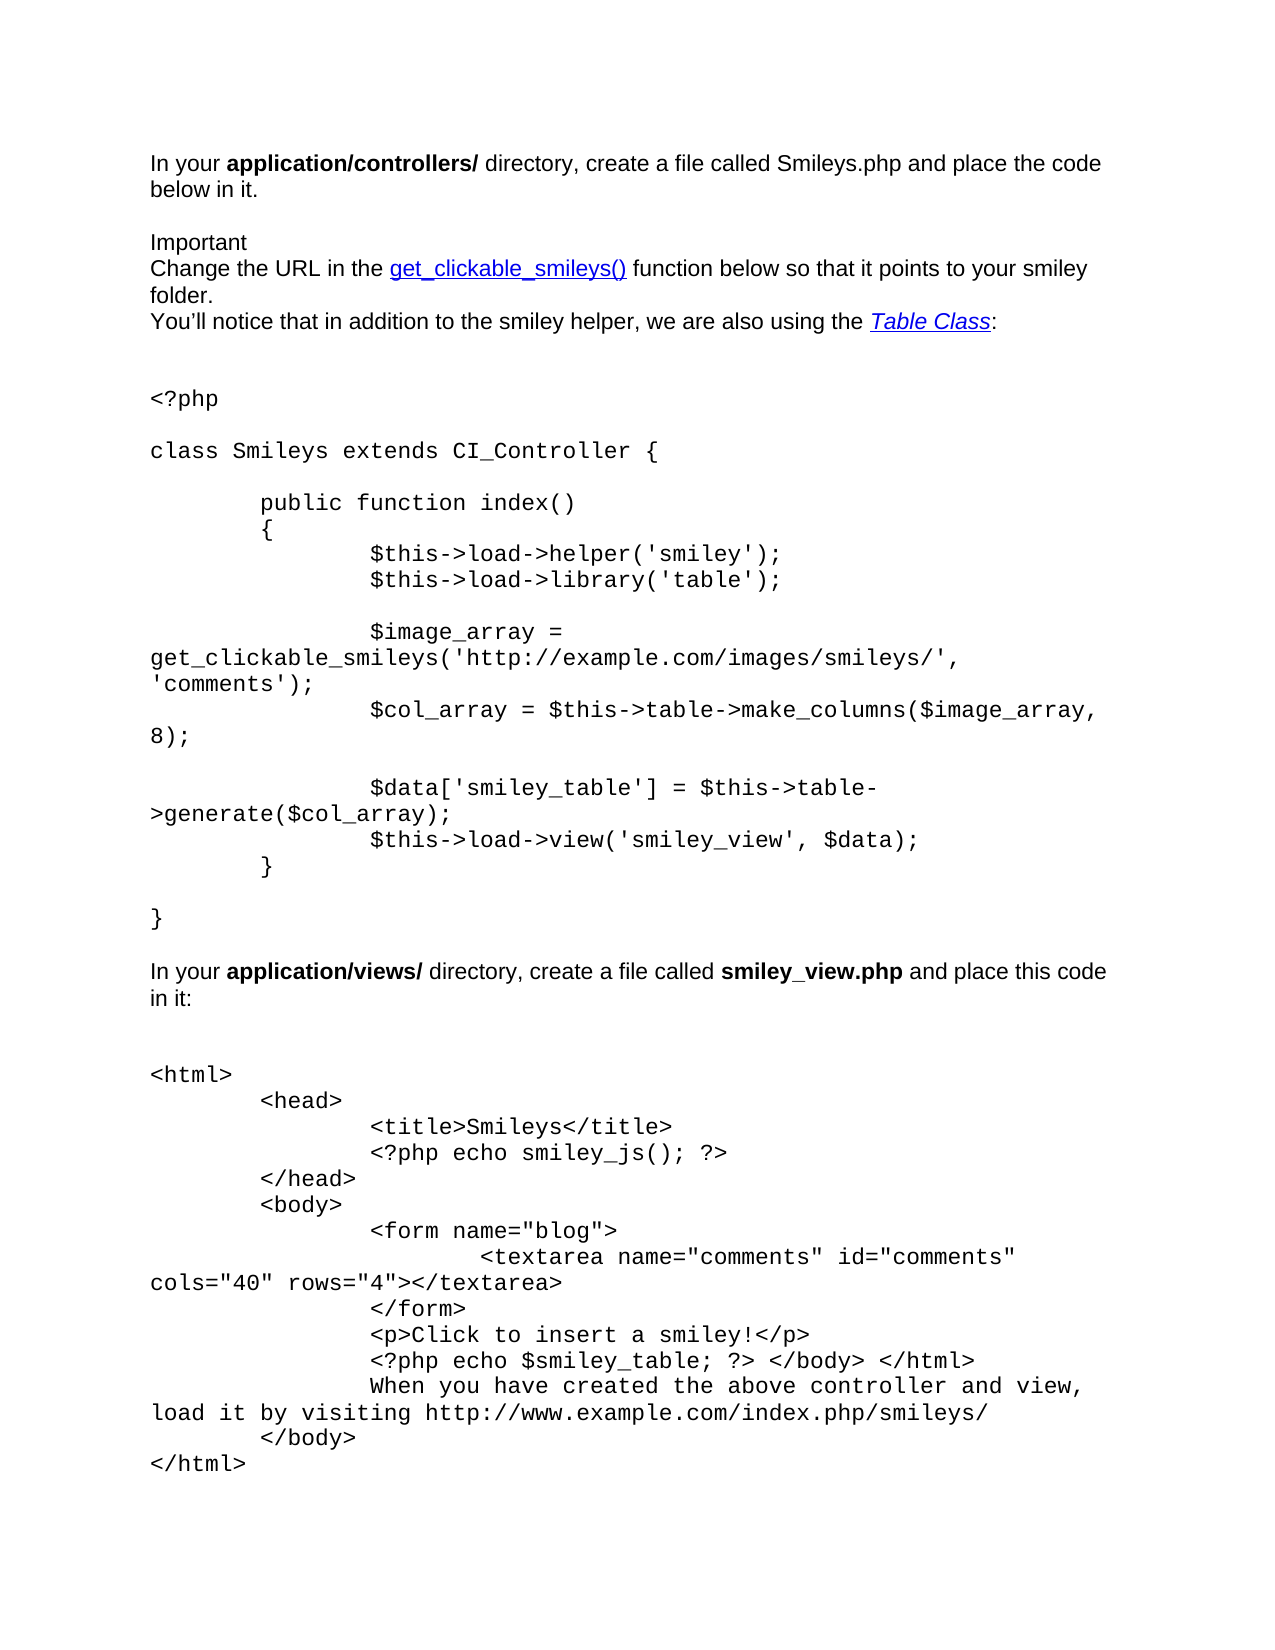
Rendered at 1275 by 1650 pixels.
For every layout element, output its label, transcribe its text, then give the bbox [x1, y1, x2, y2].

text Important [150, 229, 1125, 255]
text Change the URL in the get_clickable_smileys() function below so that it points to your smiley folder. [150, 255, 1125, 308]
text In your application/views/ directory, create a file called smiley_view.php and place this code in it: [150, 958, 1125, 1011]
text <?php class Smileys extends CI_Controller { public function index() { $this->load->helper('smiley'); $this->load->library('table'); $image_array = get_clickable_smileys('http://example.com/images/smileys/', 'comments'); $col_array = $this->table->make_columns($image_array, 8); $data['smiley_table'] = $this->table->generate($col_array); $this->load->view('smiley_view', $data); } } [150, 387, 1125, 958]
text In your application/controllers/ directory, create a file called Smileys.php and place the code below in it. [150, 150, 1125, 203]
text You’ll notice that in addition to the smiley helper, we are also using the Table Class: [150, 308, 1125, 334]
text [150, 1064, 1125, 1479]
